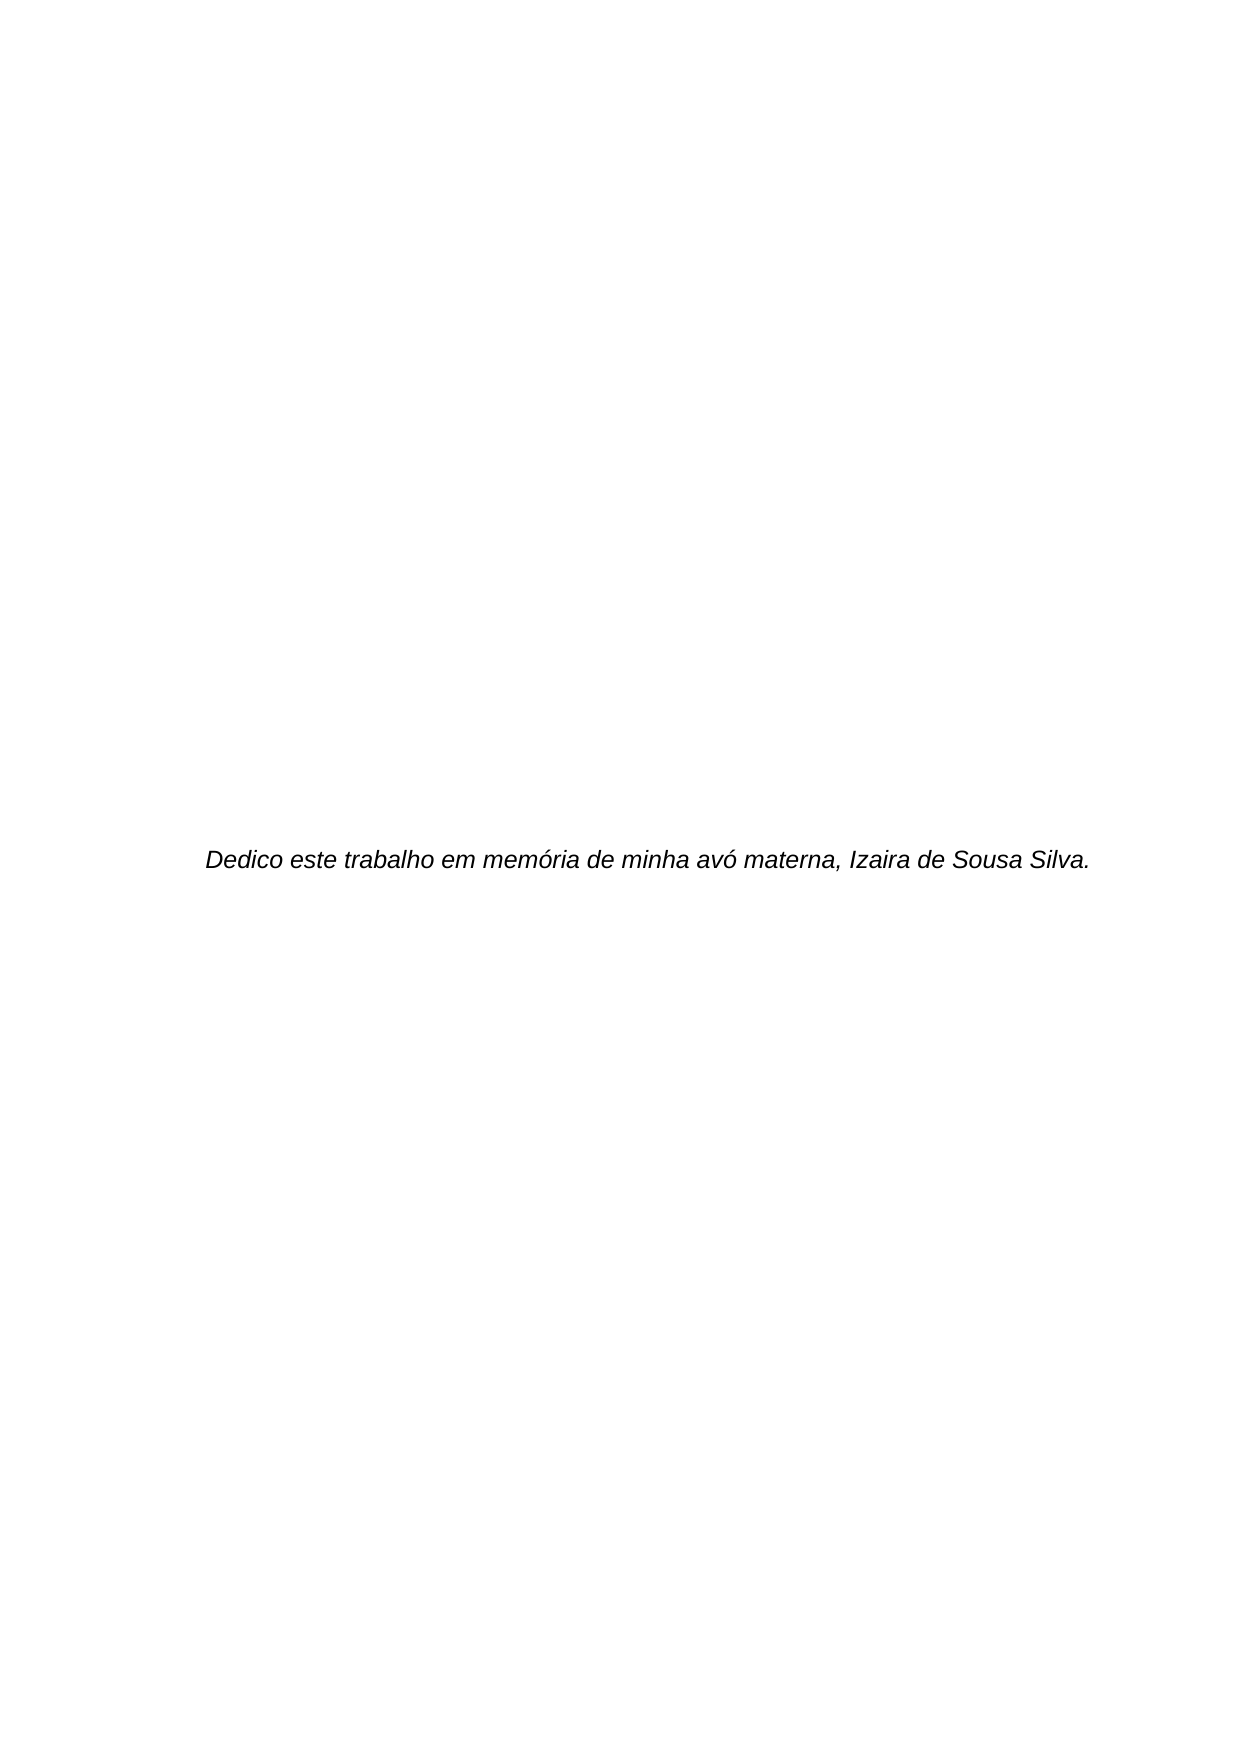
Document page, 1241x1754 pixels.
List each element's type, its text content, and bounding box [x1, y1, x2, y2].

text Dedico este trabalho em memória de minha avó materna, Izaira de Sousa Silva. [177, 845, 1122, 874]
